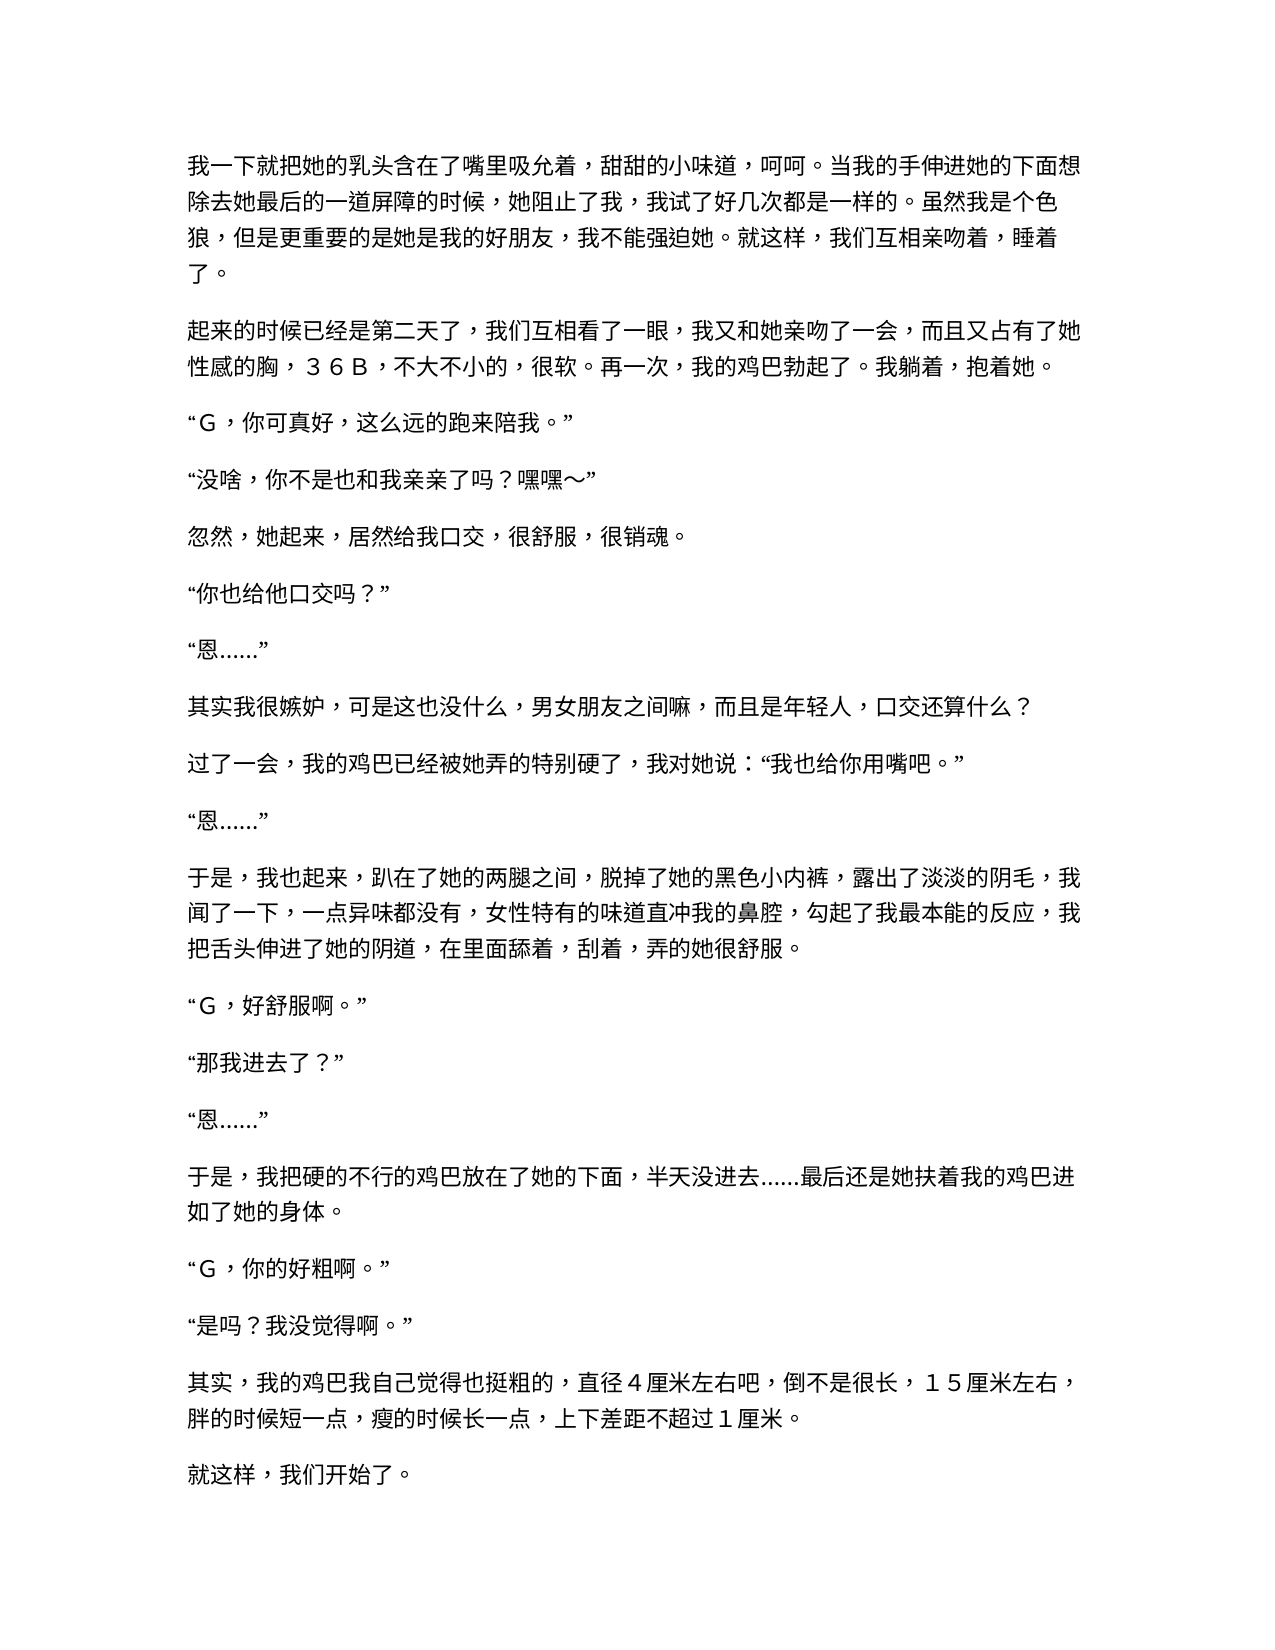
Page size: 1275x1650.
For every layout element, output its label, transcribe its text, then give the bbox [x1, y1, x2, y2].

text “恩……” [187, 1104, 1087, 1135]
text 于是，我把硬的不行的鸡巴放在了她的下面，半天没进去……最后还是她扶着我的鸡巴进如了她的身体。 [187, 1160, 1087, 1228]
text “Ｇ，你的好粗啊。” [187, 1253, 1087, 1284]
text 起来的时候已经是第二天了，我们互相看了一眼，我又和她亲吻了一会，而且又占有了她性感的胸，３６Ｂ，不大不小的，很软。再一次，我的鸡巴勃起了。我躺着，抱着她。 [187, 314, 1087, 382]
text 就这样，我们开始了。 [187, 1459, 1087, 1491]
text “Ｇ，你可真好，这么远的跑来陪我。” [187, 407, 1087, 438]
text “恩……” [187, 634, 1087, 666]
text 其实我很嫉妒，可是这也没什么，男女朋友之间嘛，而且是年轻人，口交还算什么？ [187, 691, 1087, 722]
text 过了一会，我的鸡巴已经被她弄的特别硬了，我对她说：“我也给你用嘴吧。” [187, 748, 1087, 779]
text 我一下就把她的乳头含在了嘴里吸允着，甜甜的小味道，呵呵。当我的手伸进她的下面想除去她最后的一道屏障的时候，她阻止了我，我试了好几次都是一样的。虽然我是个色狼，但是更重要的是她是我的好朋友，我不能强迫她。就这样，我们互相亲吻着，睡着了。 [187, 150, 1087, 289]
text “Ｇ，好舒服啊。” [187, 990, 1087, 1021]
text 其实，我的鸡巴我自己觉得也挺粗的，直径４厘米左右吧，倒不是很长，１５厘米左右，胖的时候短一点，瘦的时候长一点，上下差距不超过１厘米。 [187, 1367, 1087, 1434]
text 于是，我也起来，趴在了她的两腿之间，脱掉了她的黑色小内裤，露出了淡淡的阴毛，我闻了一下，一点异味都没有，女性特有的味道直冲我的鼻腔，勾起了我最本能的反应，我把舌头伸进了她的阴道，在里面舔着，刮着，弄的她很舒服。 [187, 861, 1087, 964]
text “恩……” [187, 805, 1087, 836]
text “你也给他口交吗？” [187, 578, 1087, 609]
text “那我进去了？” [187, 1047, 1087, 1078]
text 忽然，她起来，居然给我口交，很舒服，很销魂。 [187, 521, 1087, 552]
text “没啥，你不是也和我亲亲了吗？嘿嘿～” [187, 464, 1087, 495]
text “是吗？我没觉得啊。” [187, 1310, 1087, 1341]
